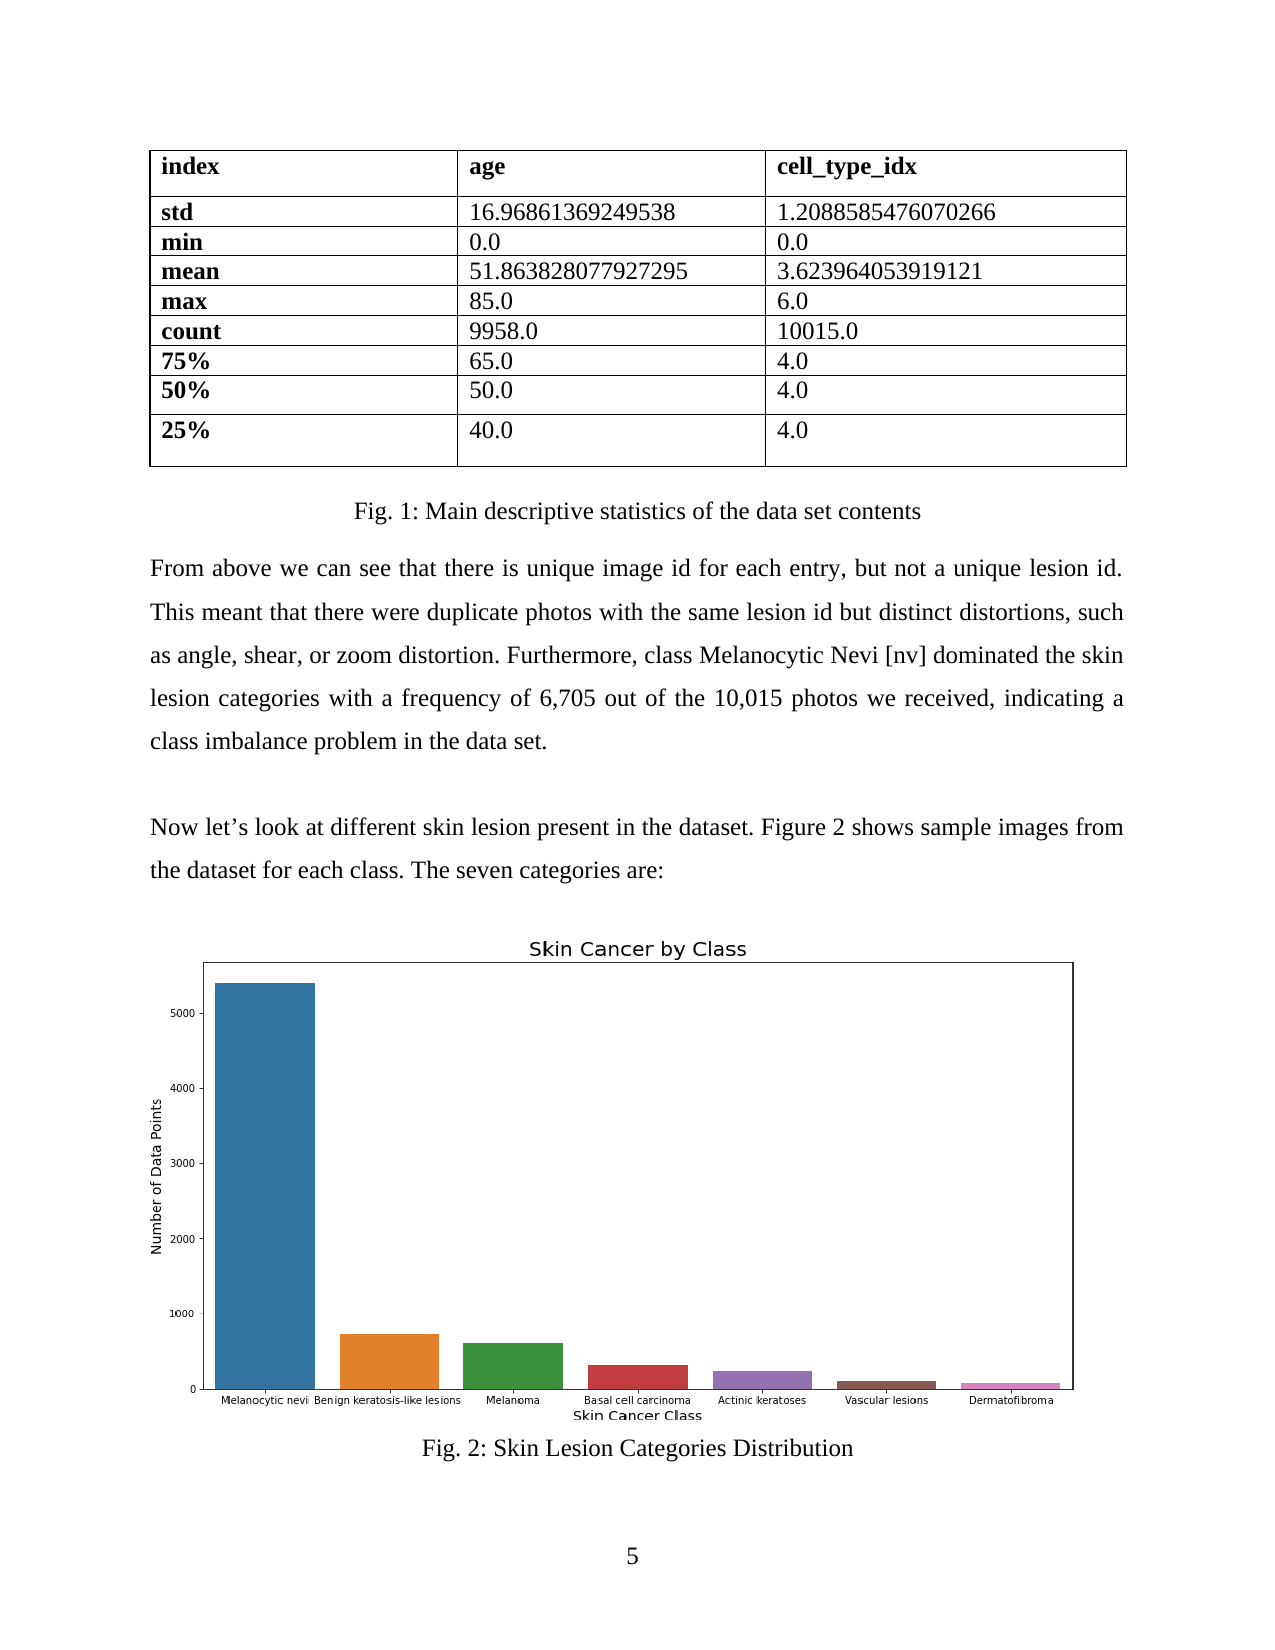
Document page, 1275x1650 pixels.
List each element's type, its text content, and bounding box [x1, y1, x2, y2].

table_header index [151, 151, 457, 196]
table_header age [458, 151, 765, 196]
table_cell 4.0 [766, 376, 1126, 414]
table_cell count [151, 316, 457, 345]
table_cell 40.0 [458, 415, 765, 466]
table_cell 10015.0 [766, 316, 1126, 345]
table_cell 25% [151, 415, 457, 466]
table_cell mean [151, 256, 457, 285]
table_cell min [151, 227, 457, 255]
table_cell max [151, 286, 457, 315]
table_cell 50% [151, 376, 457, 414]
text Now let’s look at different skin lesion present in the dataset. Figure 2 shows sample images from the dataset for each class. The seven categories are: [150, 812, 1125, 884]
table_cell std [151, 197, 457, 226]
table_cell 4.0 [766, 346, 1126, 374]
table_header cell_type_idx [766, 151, 1126, 196]
table_cell 51.863828077927295 [458, 256, 765, 285]
text Fig. 2: Skin Lesion Categories Distribution [150, 1433, 1125, 1462]
picture [150, 941, 1074, 1420]
table_cell 6.0 [766, 286, 1126, 315]
table_cell 0.0 [458, 227, 765, 255]
text From above we can see that there is unique image id for each entry, but not a unique lesion id. This meant that there were duplicate photos with the same lesion id but distinct distortions, such as angle, shear, or zoom distortion. Furthermore, class Melanocytic Nevi [nv] dominated the skin lesion categories with a frequency of 6,705 out of the 10,015 photos we received, indicating a class imbalance problem in the data set. [150, 553, 1125, 755]
table_cell 85.0 [458, 286, 765, 315]
table_cell 3.623964053919121 [766, 256, 1126, 285]
table_cell 50.0 [458, 376, 765, 414]
table_cell 16.96861369249538 [458, 197, 765, 226]
text Fig. 1: Main descriptive statistics of the data set contents [150, 496, 1125, 525]
table_cell 4.0 [766, 415, 1126, 466]
table_cell 65.0 [458, 346, 765, 374]
table_cell 1.2088585476070266 [766, 197, 1126, 226]
table_cell 0.0 [766, 227, 1126, 255]
table_cell 9958.0 [458, 316, 765, 345]
table_cell 75% [151, 346, 457, 374]
